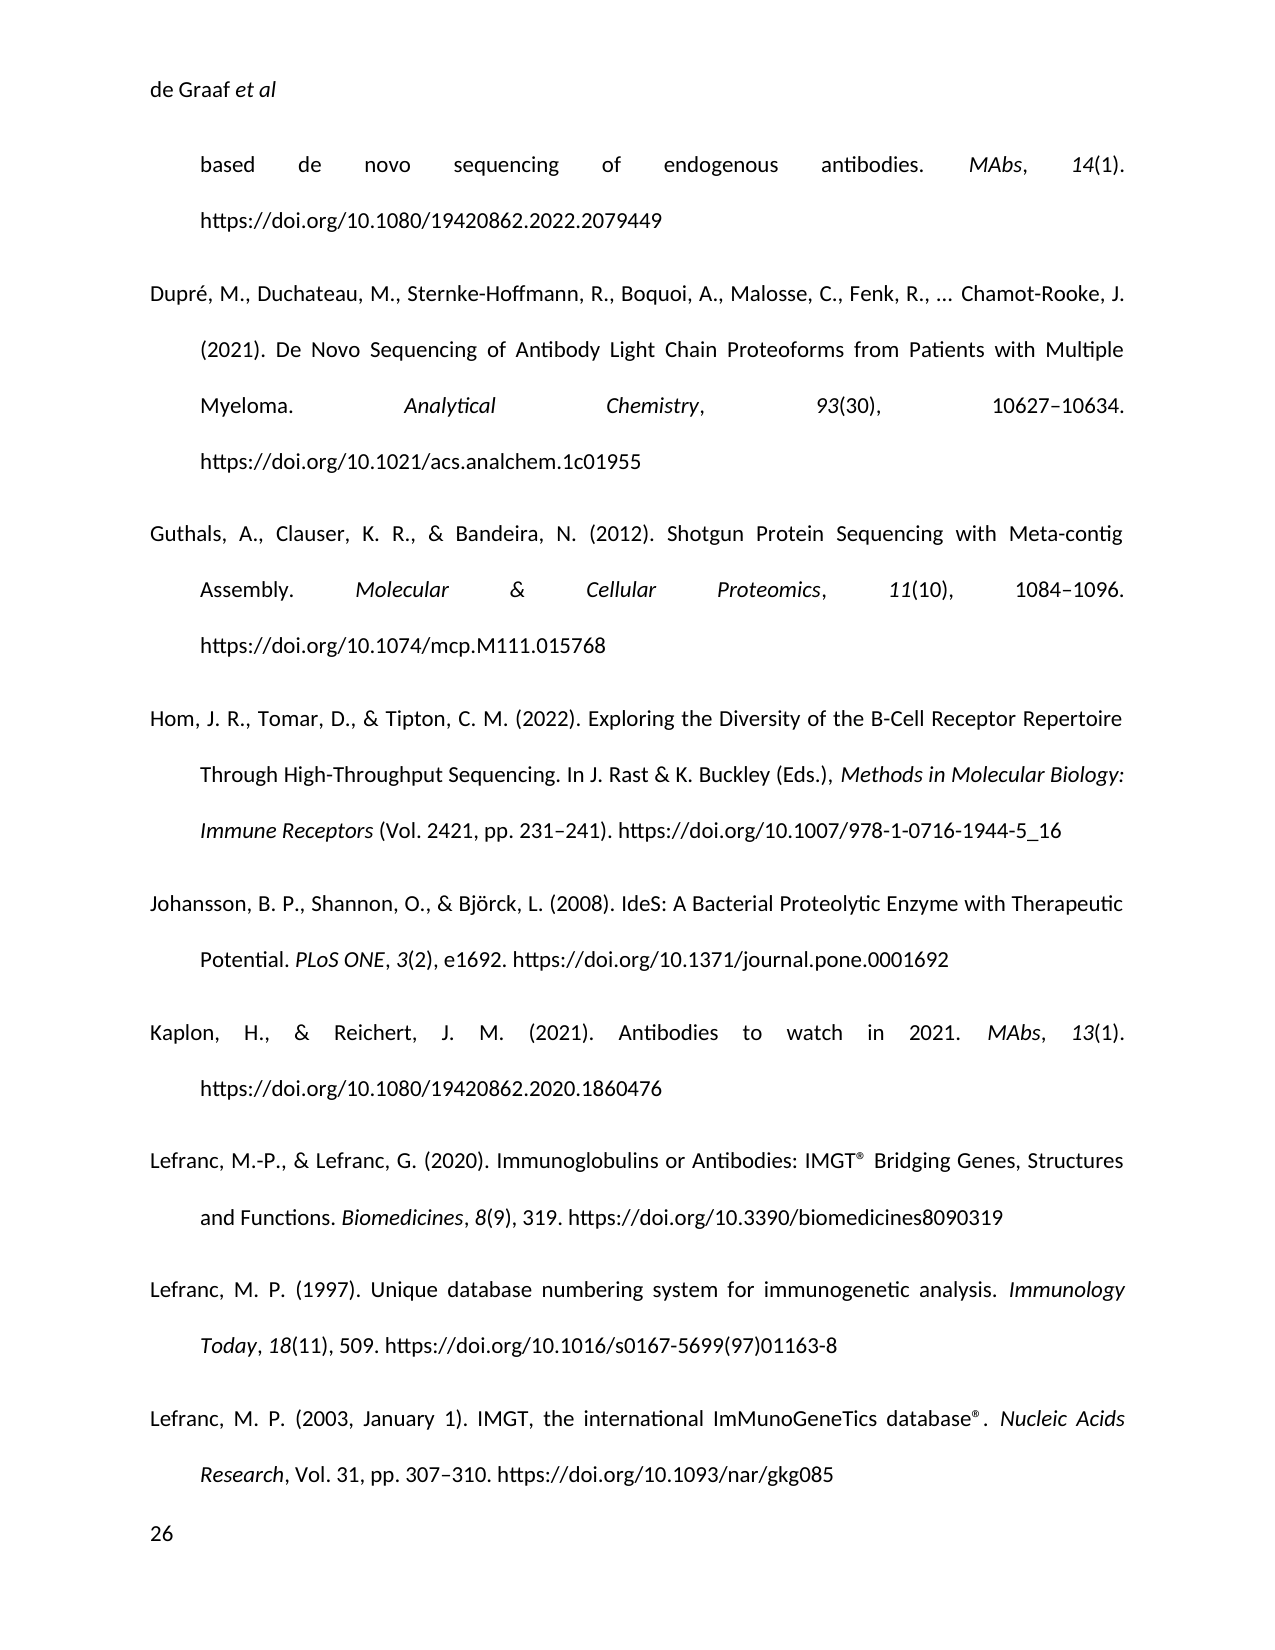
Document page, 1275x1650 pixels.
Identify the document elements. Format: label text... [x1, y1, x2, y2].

text Kaplon, H., & Reichert, J. M. (2021). Antibodies to watch in 2021. MAbs, 13(1). https://doi.org/10.1080/19420862.2020.1860476 [150, 1018, 1125, 1102]
text Dupré, M., Duchateau, M., Sternke-Hoffmann, R., Boquoi, A., Malosse, C., Fenk, R., … Chamot-Rooke, J. (2021). De Novo Sequencing of Antibody Light Chain Proteoforms from Patients with Multiple Myeloma. Analytical Chemistry, 93(30), 10627–10634. https://doi.org/10.1021/acs.analchem.1c01955 [150, 279, 1125, 475]
text Lefranc, M. P. (2003, January 1). IMGT, the international ImMunoGeneTics database®. Nucleic Acids Research, Vol. 31, pp. 307–310. https://doi.org/10.1093/nar/gkg085 [150, 1404, 1125, 1488]
text Guthals, A., Clauser, K. R., & Bandeira, N. (2012). Shotgun Protein Sequencing with Meta-contig Assembly. Molecular & Cellular Proteomics, 11(10), 1084–1096. https://doi.org/10.1074/mcp.M111.015768 [150, 519, 1125, 660]
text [150, 150, 1125, 234]
text Hom, J. R., Tomar, D., & Tipton, C. M. (2022). Exploring the Diversity of the B-Cell Receptor Repertoire Through High-Throughput Sequencing. In J. Rast & K. Buckley (Eds.), Methods in Molecular Biology: Immune Receptors (Vol. 2421, pp. 231–241). https://doi.org/10.1007/978-1-0716-1944-5_16 [150, 704, 1125, 844]
text Lefranc, M.-P., & Lefranc, G. (2020). Immunoglobulins or Antibodies: IMGT® Bridging Genes, Structures and Functions. Biomedicines, 8(9), 319. https://doi.org/10.3390/biomedicines8090319 [150, 1147, 1125, 1231]
text Lefranc, M. P. (1997). Unique database numbering system for immunogenetic analysis. Immunology Today, 18(11), 509. https://doi.org/10.1016/s0167-5699(97)01163-8 [150, 1275, 1125, 1359]
text Johansson, B. P., Shannon, O., & Björck, L. (2008). IdeS: A Bacterial Proteolytic Enzyme with Therapeutic Potential. PLoS ONE, 3(2), e1692. https://doi.org/10.1371/journal.pone.0001692 [150, 889, 1125, 973]
